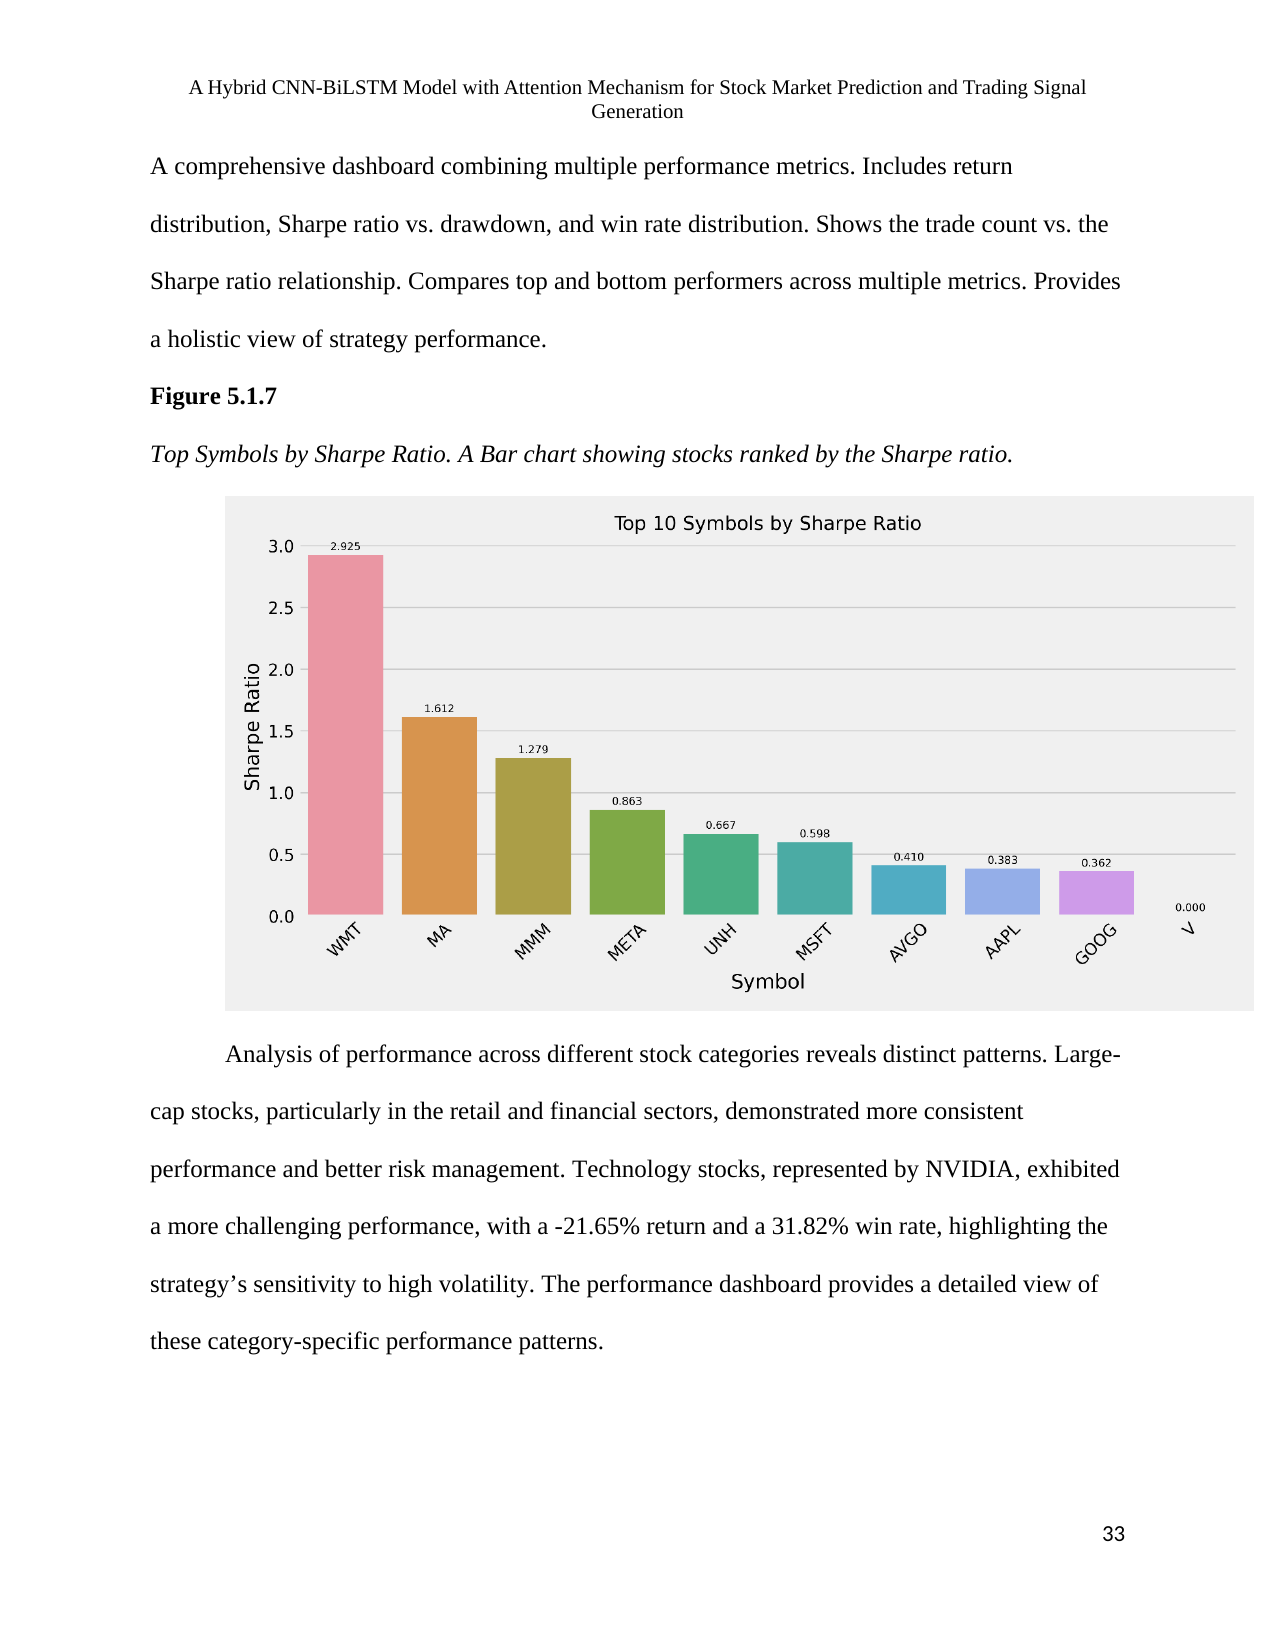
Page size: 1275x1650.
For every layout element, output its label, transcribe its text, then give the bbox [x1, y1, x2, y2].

text Figure 5.1.7 [150, 381, 1125, 410]
picture [225, 496, 1254, 1011]
text A comprehensive dashboard combining multiple performance metrics. Includes return distribution, Sharpe ratio vs. drawdown, and win rate distribution. Shows the trade count vs. the Sharpe ratio relationship. Compares top and bottom performers across multiple metrics. Provides a holistic view of strategy performance. [150, 151, 1125, 352]
text Top Symbols by Sharpe Ratio. A Bar chart showing stocks ranked by the Sharpe ratio. [150, 439, 1125, 467]
text Analysis of performance across different stock categories reveals distinct patterns. Large-cap stocks, particularly in the retail and financial sectors, demonstrated more consistent performance and better risk management. Technology stocks, represented by NVIDIA, exhibited a more challenging performance, with a -21.65% return and a 31.82% win rate, highlighting the strategy’s sensitivity to high volatility. The performance dashboard provides a detailed view of these category-specific performance patterns. [150, 1039, 1125, 1355]
